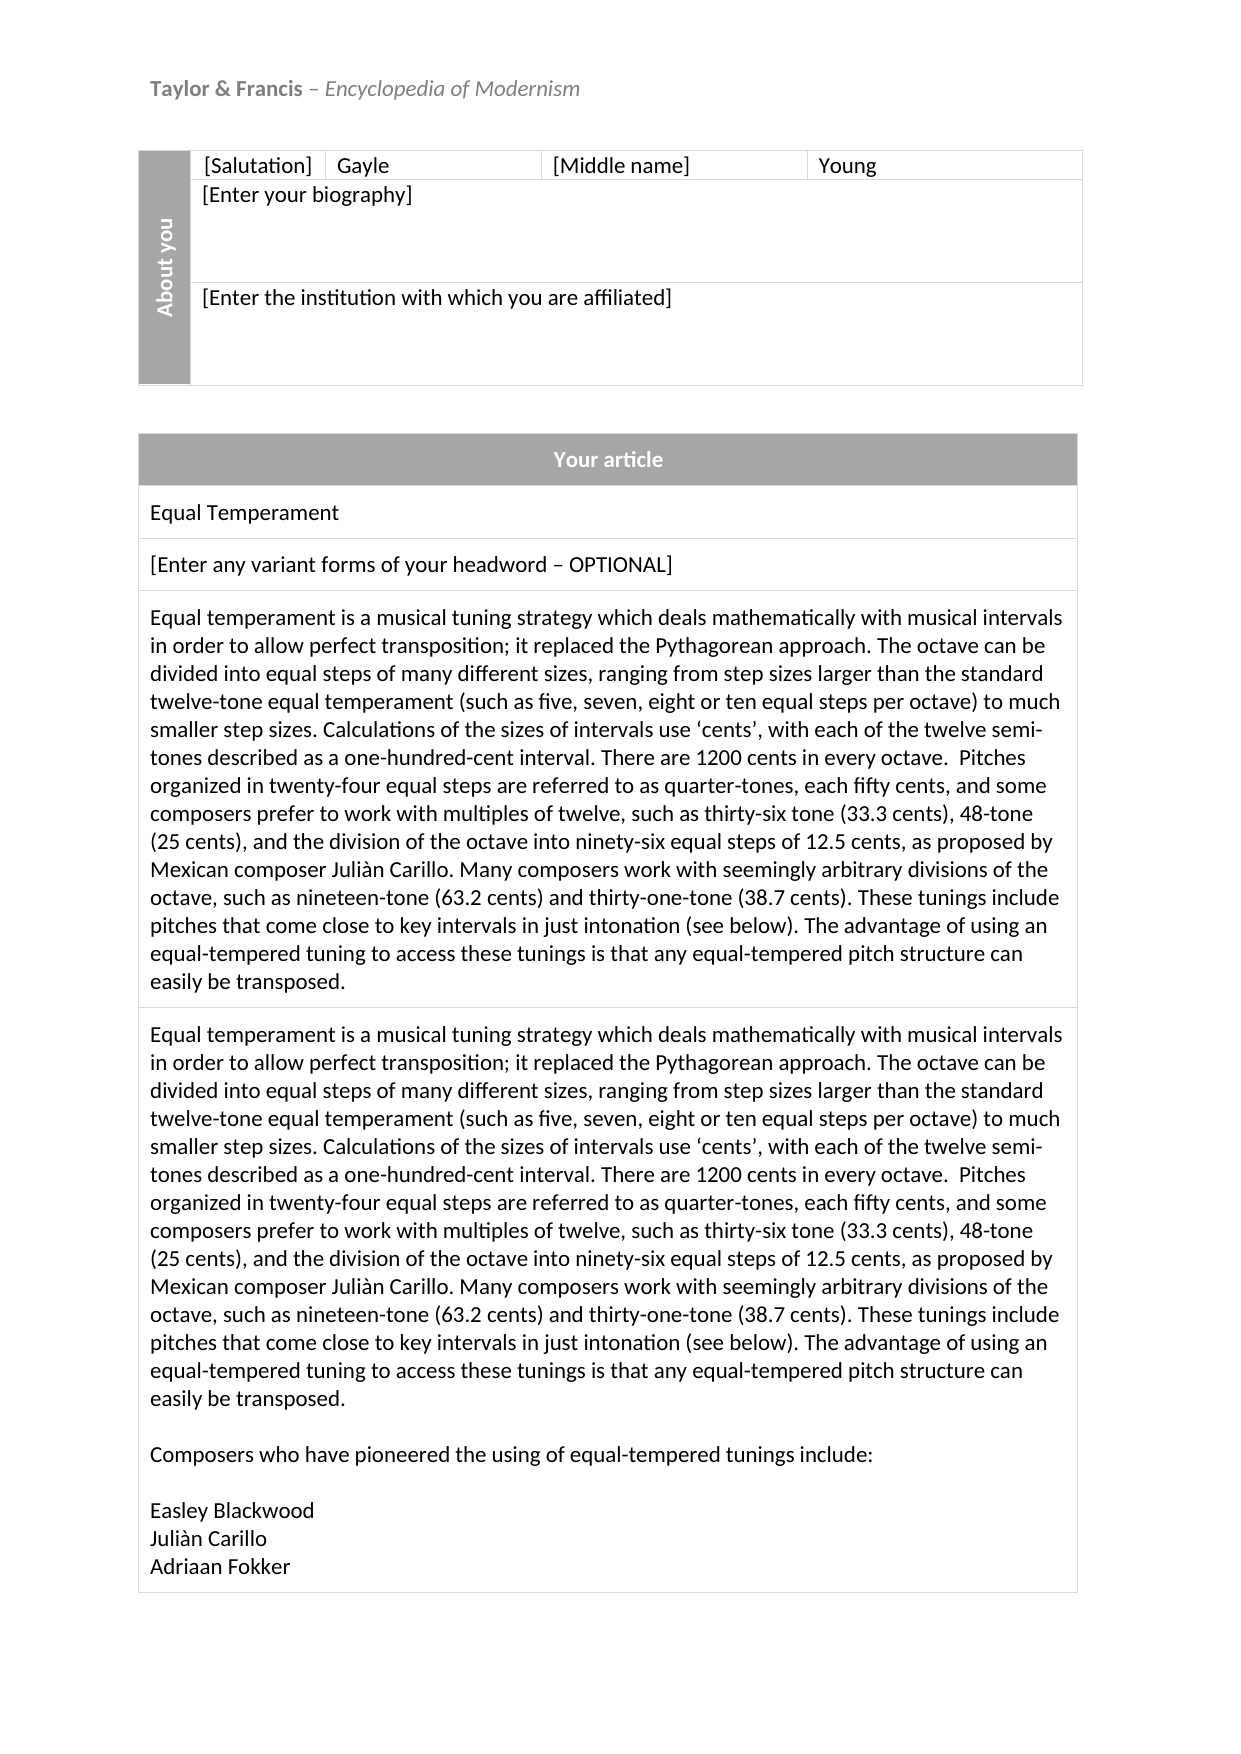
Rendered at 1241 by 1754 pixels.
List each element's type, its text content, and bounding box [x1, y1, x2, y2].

table_header Your article [139, 434, 1077, 485]
table_header About you [139, 151, 190, 384]
